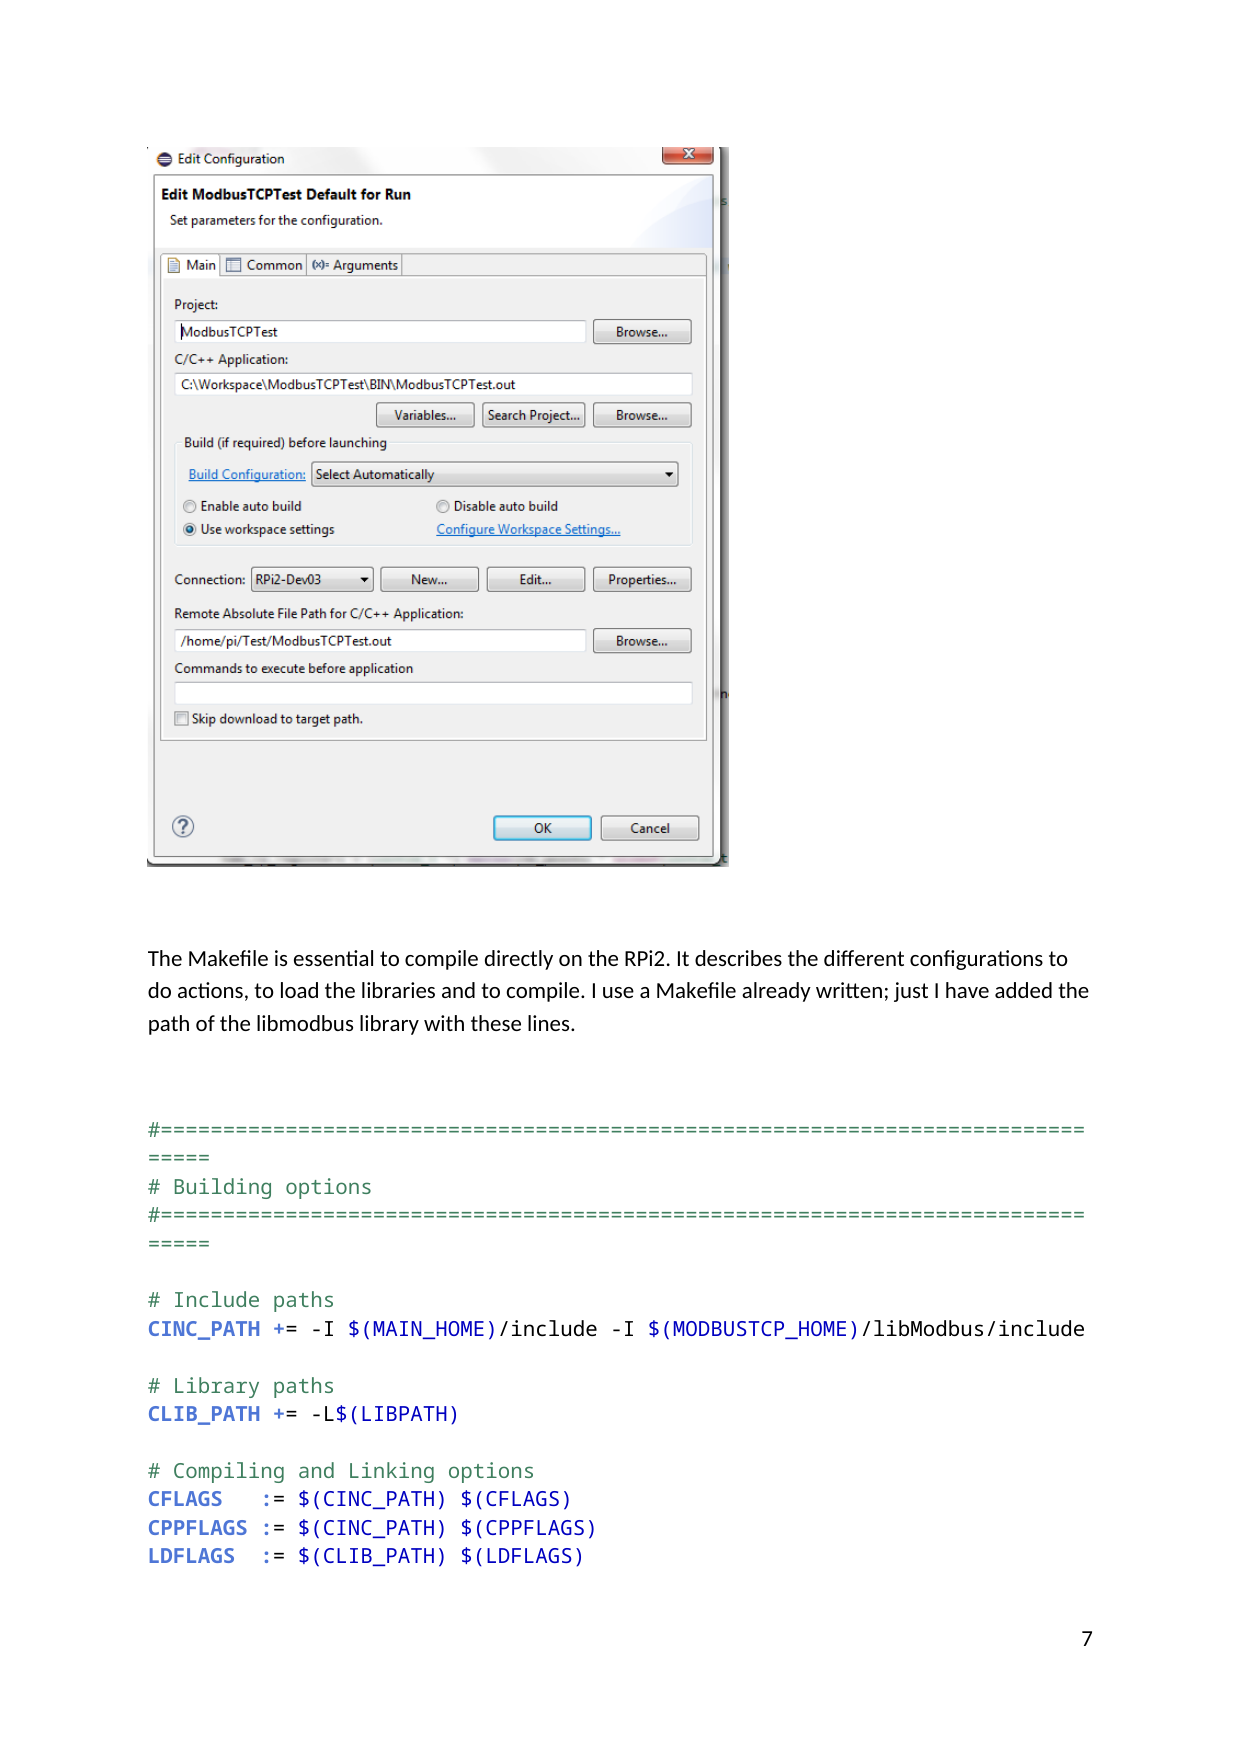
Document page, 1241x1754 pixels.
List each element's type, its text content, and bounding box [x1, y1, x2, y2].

text #=============================================================================== [148, 1115, 1093, 1172]
text # Include paths [148, 1286, 1093, 1314]
text #=============================================================================== [148, 1200, 1093, 1257]
text CFLAGS := $(CINC_PATH) $(CFLAGS) [148, 1484, 1093, 1513]
text The Makefile is essential to compile directly on the RPi2. It describes the different configurations to do actions, to load the libraries and to compile. I use a Makefile already written; just I have added the path of the libmodbus library with these lines. [148, 944, 1093, 1037]
text # Compiling and Linking options [148, 1456, 1093, 1484]
text CPPFLAGS := $(CINC_PATH) $(CPPFLAGS) [148, 1513, 1093, 1541]
text CINC_PATH += -I $(MAIN_HOME)/include -I $(MODBUSTCP_HOME)/libModbus/include [148, 1314, 1093, 1342]
text # Building options [148, 1172, 1093, 1200]
text LDFLAGS := $(CLIB_PATH) $(LDFLAGS) [148, 1541, 1093, 1570]
text CLIB_PATH += -L$(LIBPATH) [148, 1399, 1093, 1428]
text # Library paths [148, 1371, 1093, 1399]
picture [147, 147, 729, 867]
